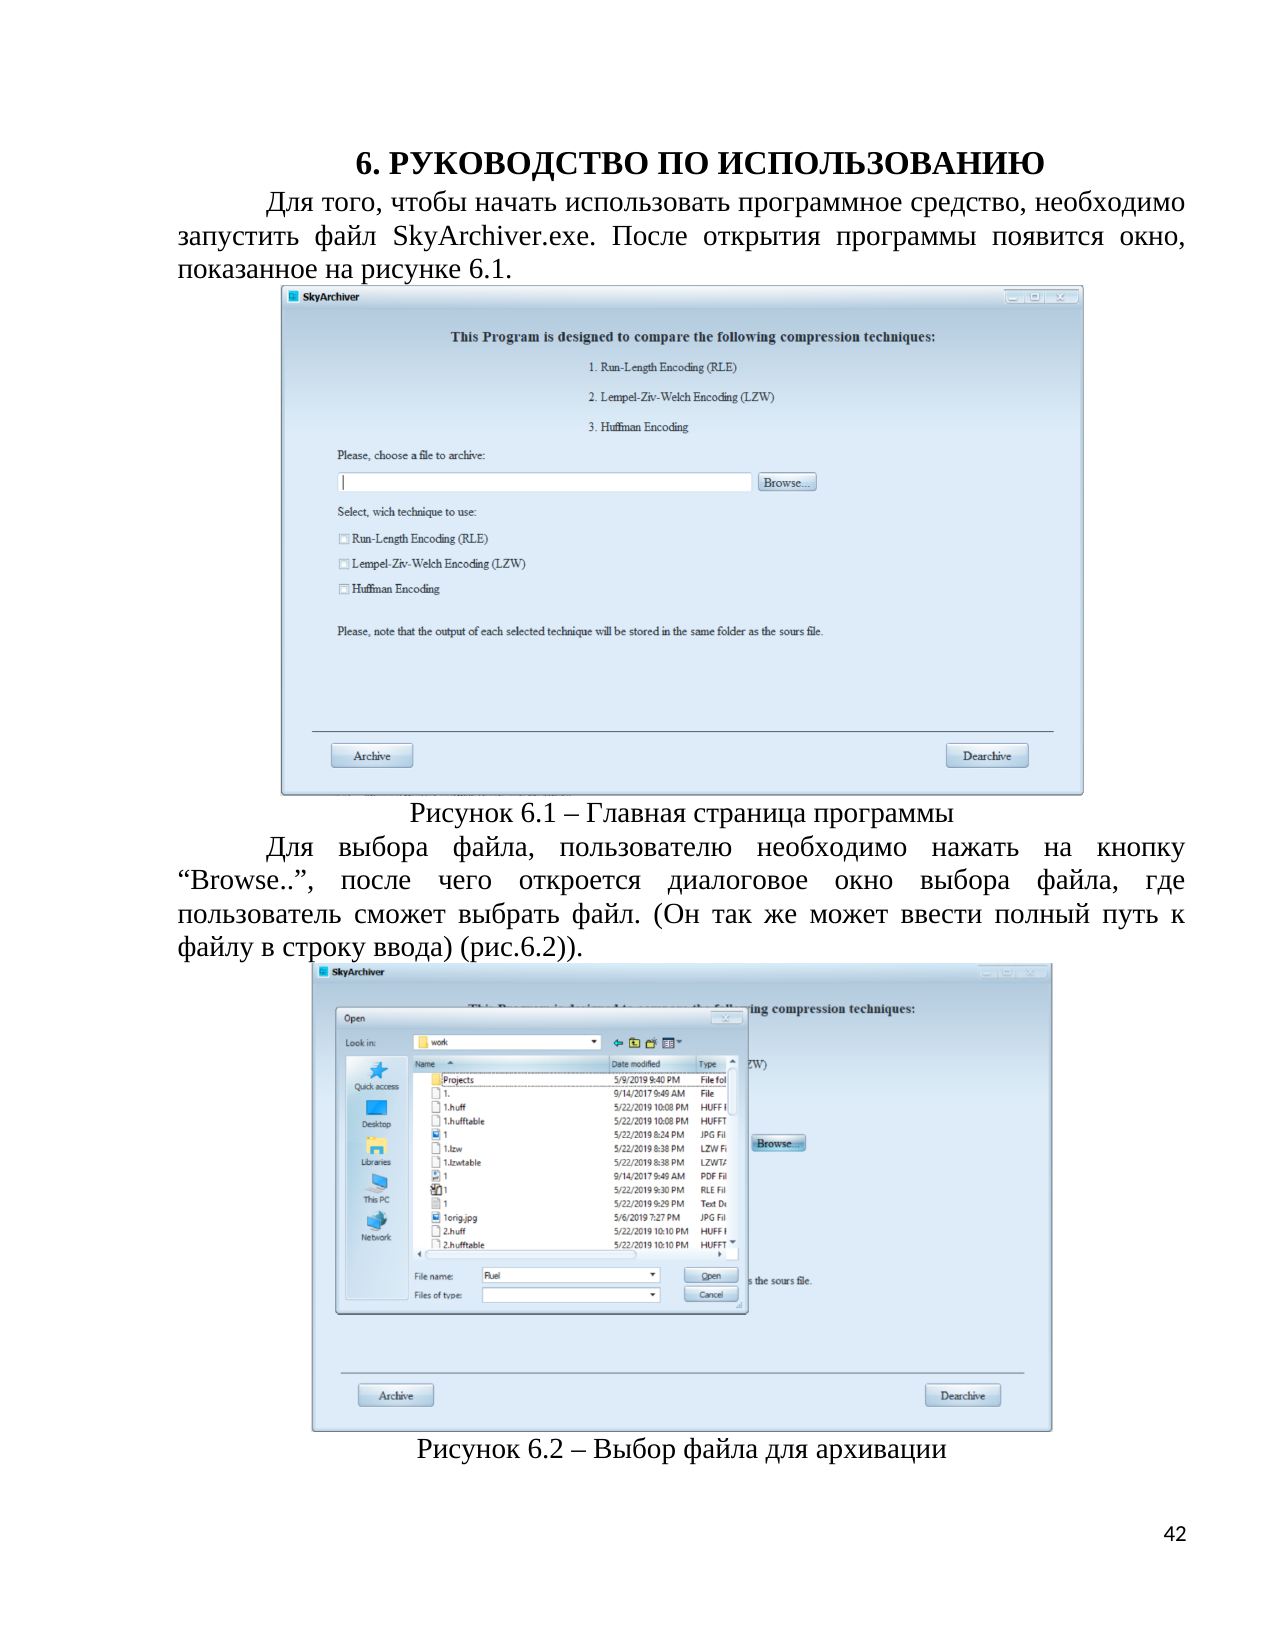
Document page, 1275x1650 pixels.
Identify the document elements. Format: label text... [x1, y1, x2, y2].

picture [310, 963, 1053, 1432]
text Для того, чтобы начать использовать программное средство, необходимо запустить файл SkyArchiver.exe. После открытия программы появится окно, показанное на рисунке 6.1. [177, 184, 1186, 285]
picture [280, 285, 1084, 796]
text Для выбора файла, пользователю необходимо нажать на кнопку “Browse..”, после чего откроется диалоговое окно выбора файла, где пользователь сможет выбрать файл. (Он так же может ввести полный путь к файлу в строку ввода) (рис.6.2)). [177, 929, 1186, 963]
subtitle 6. РУКОВОДСТВО ПО ИСПОЛЬЗОВАНИЮ [215, 143, 1186, 181]
text Рисунок 6.2 – Выбор файла для архивации [177, 1432, 1186, 1465]
text Для выбора файла, пользователю необходимо нажать на кнопку “Browse..”, после чего откроется диалоговое окно выбора файла, где пользователь сможет выбрать файл. (Он так же может ввести полный путь к файлу в строку ввода) (рис.6.2)). [177, 829, 1186, 863]
text Рисунок 6.1 – Главная страница программы [177, 795, 1186, 829]
